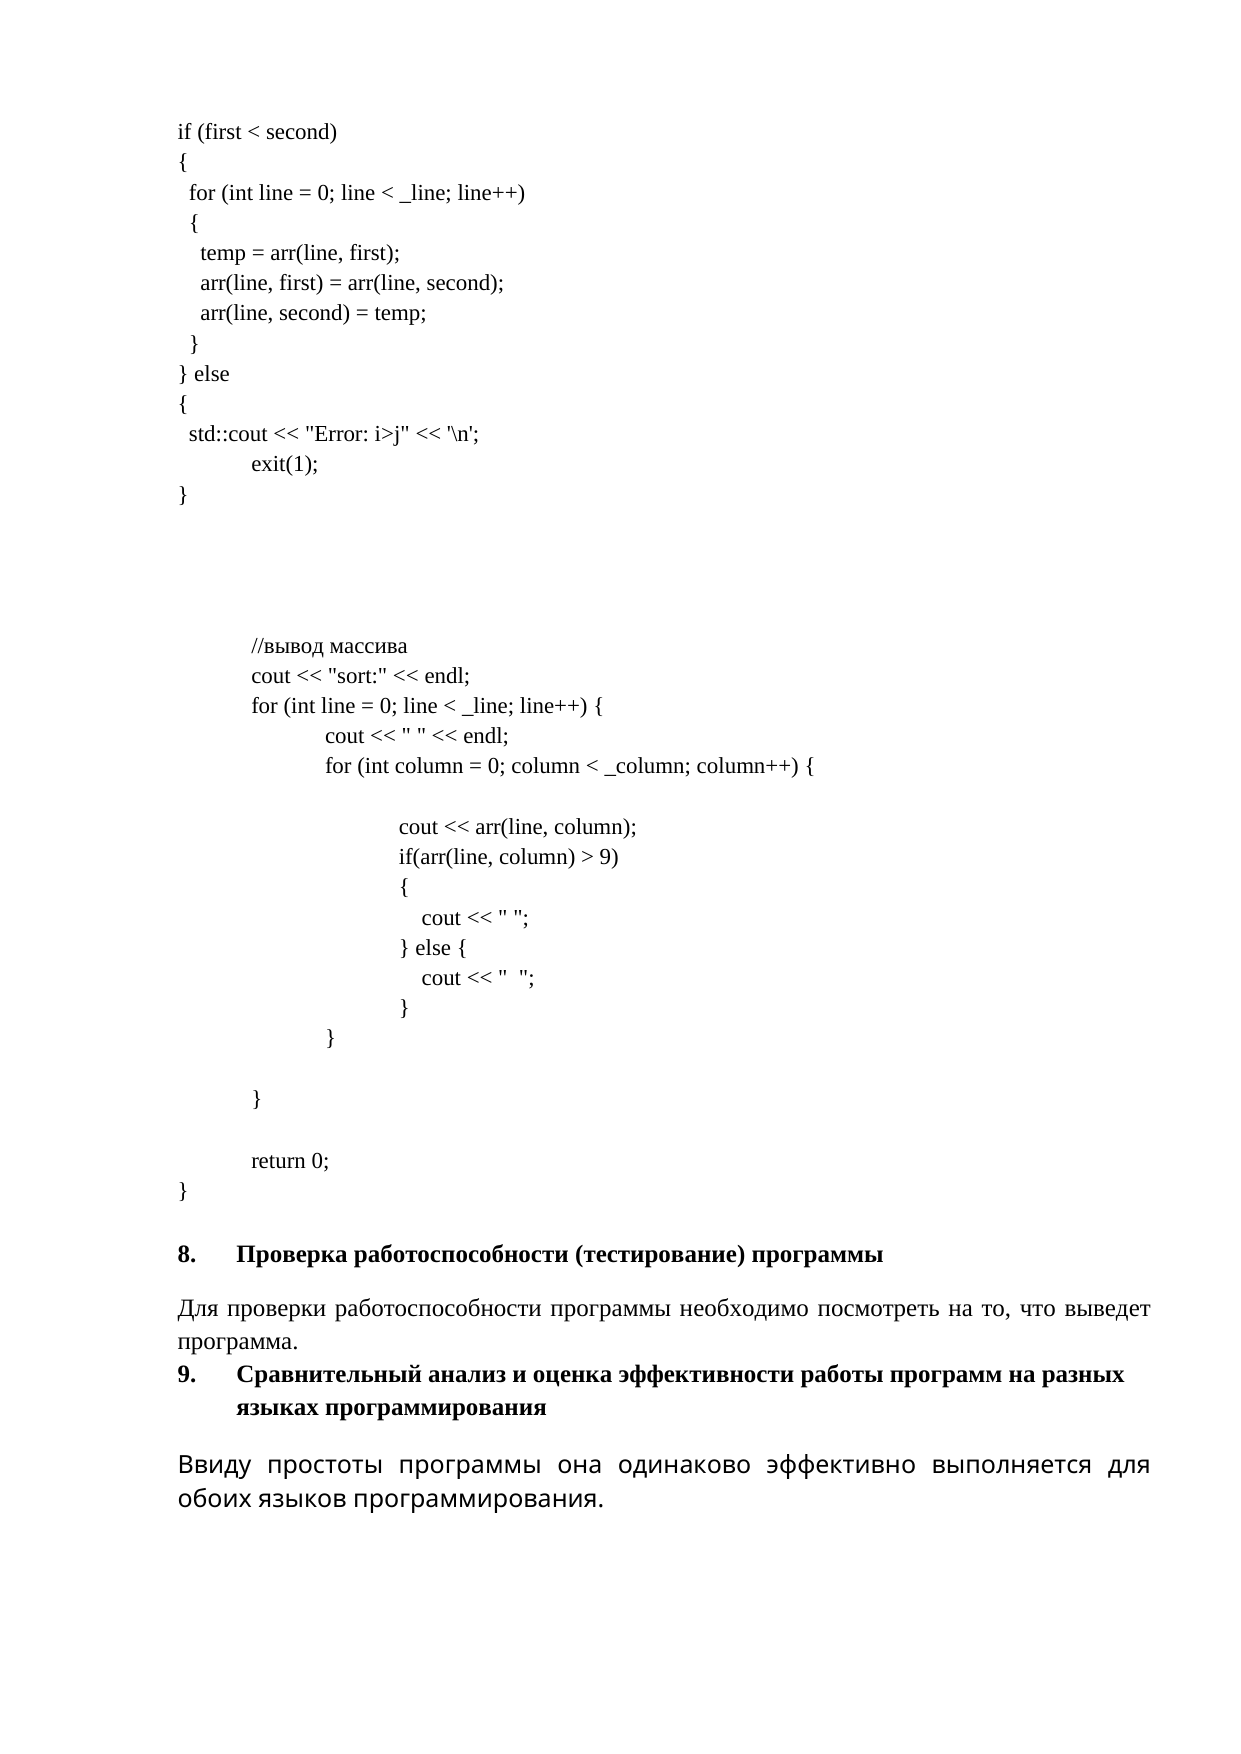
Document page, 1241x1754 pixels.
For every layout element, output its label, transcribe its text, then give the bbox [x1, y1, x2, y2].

text if (first < second) [177, 118, 1152, 144]
text for (int line = 0; line < _line; line++) [177, 178, 1152, 205]
text cout << " "; [177, 903, 1152, 930]
text temp = arr(line, first); [177, 239, 1152, 265]
text cout << " "; [177, 964, 1152, 990]
text } [177, 994, 1152, 1021]
text std::cout << "Error: i>j" << '\n'; [177, 420, 1152, 447]
text } [177, 329, 1152, 356]
text return 0; [177, 1147, 1152, 1173]
text arr(line, second) = temp; [177, 299, 1152, 326]
text } [177, 1024, 1152, 1051]
text { [177, 209, 1152, 235]
text } [177, 481, 1152, 507]
list Сравнительный анализ и оценка эффективности работы программ на разных языках программирования [177, 1359, 1152, 1421]
text exit(1); [177, 450, 1152, 477]
text Ввиду простоты программы она одинаково эффективно выполняется для обоих языков программирования. [177, 1446, 1152, 1514]
text for (int column = 0; column < _column; column++) { [177, 752, 1152, 779]
text Для проверки работоспособности программы необходимо посмотреть на то, что выведет программа. [177, 1293, 1152, 1355]
text for (int line = 0; line < _line; line++) { [177, 692, 1152, 718]
text } [177, 1085, 1152, 1111]
text cout << arr(line, column); [177, 813, 1152, 839]
text } [177, 1177, 1152, 1204]
text } else [177, 360, 1152, 386]
text } else { [177, 934, 1152, 960]
text //вывод массива [177, 632, 1152, 658]
text { [177, 148, 1152, 175]
text { [177, 873, 1152, 900]
text cout << " " << endl; [177, 722, 1152, 749]
list Проверка работоспособности (тестирование) программы [177, 1239, 1152, 1268]
text cout << "sort:" << endl; [177, 662, 1152, 688]
text if(arr(line, column) > 9) [177, 843, 1152, 869]
text { [177, 390, 1152, 416]
text arr(line, first) = arr(line, second); [177, 269, 1152, 296]
